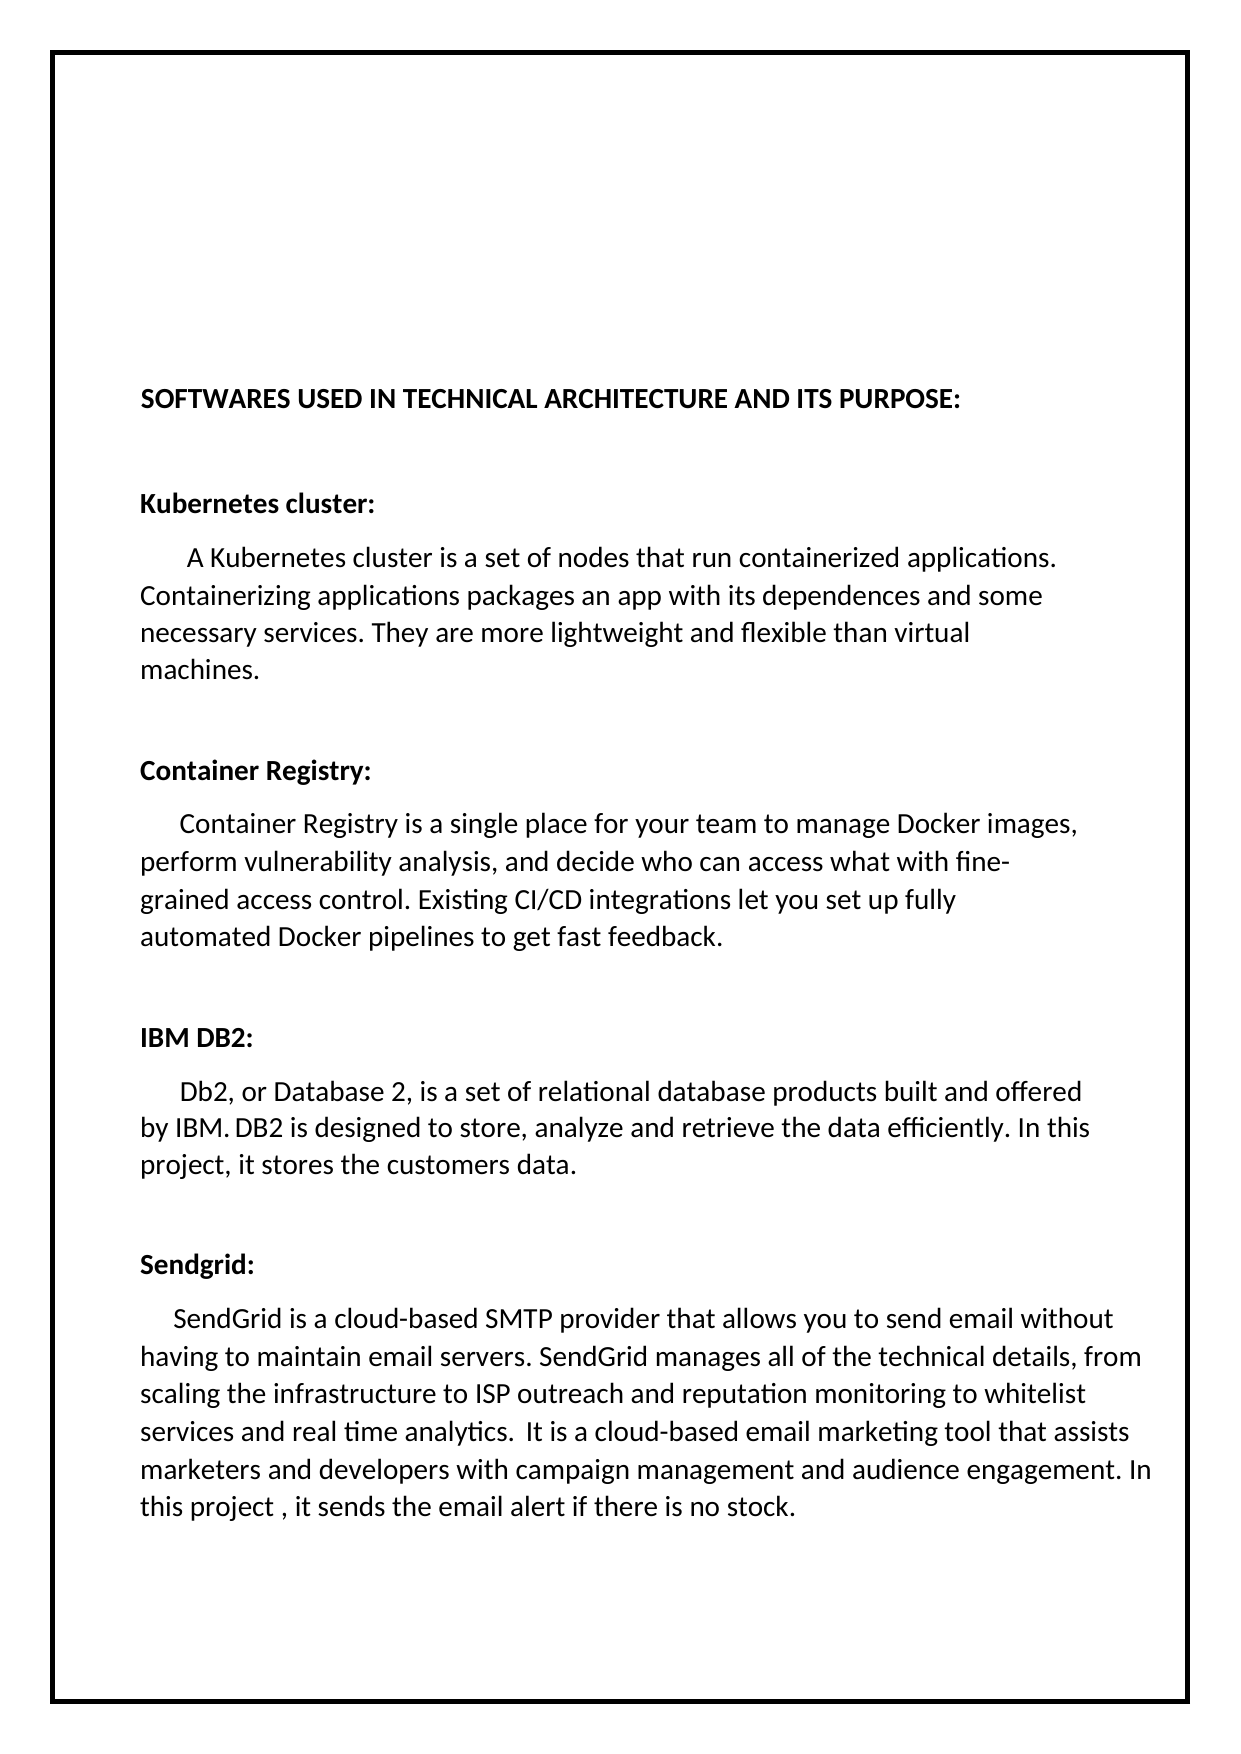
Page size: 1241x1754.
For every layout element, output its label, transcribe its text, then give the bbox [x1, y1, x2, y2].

text SOFTWARES USED IN TECHNICAL ARCHITECTURE AND ITS PURPOSE: [75, 381, 1165, 416]
text IBM DB2: [140, 1019, 1165, 1054]
text Kubernetes cluster: [140, 485, 1165, 520]
text SendGrid is a cloud-based SMTP provider that allows you to send email without having to maintain email servers. SendGrid manages all of the technical details, from scaling the infrastructure to ISP outreach and reputation monitoring to whitelist services and real time analytics. It is a cloud-based email marketing tool that assists marketers and developers with campaign management and audience engagement. In this project , it sends the email alert if there is no stock. [140, 1300, 1165, 1524]
text Container Registry is a single place for your team to manage Docker images, perform vulnerability analysis, and decide who can access what with fine-grained access control. Existing CI/CD integrations let you set up fully automated Docker pipelines to get fast feedback. [140, 805, 1079, 954]
text Container Registry: [140, 752, 1165, 787]
text Db2, or Database 2, is a set of relational database products built and offered by IBM. DB2 is designed to store, analyze and retrieve the data efficiently. In this project, it stores the customers data. [140, 1073, 1092, 1182]
text A Kubernetes cluster is a set of nodes that run containerized applications. Containerizing applications packages an app with its dependences and some necessary services. They are more lightweight and flexible than virtual machines. [140, 539, 1088, 687]
text Sendgrid: [140, 1246, 1165, 1281]
